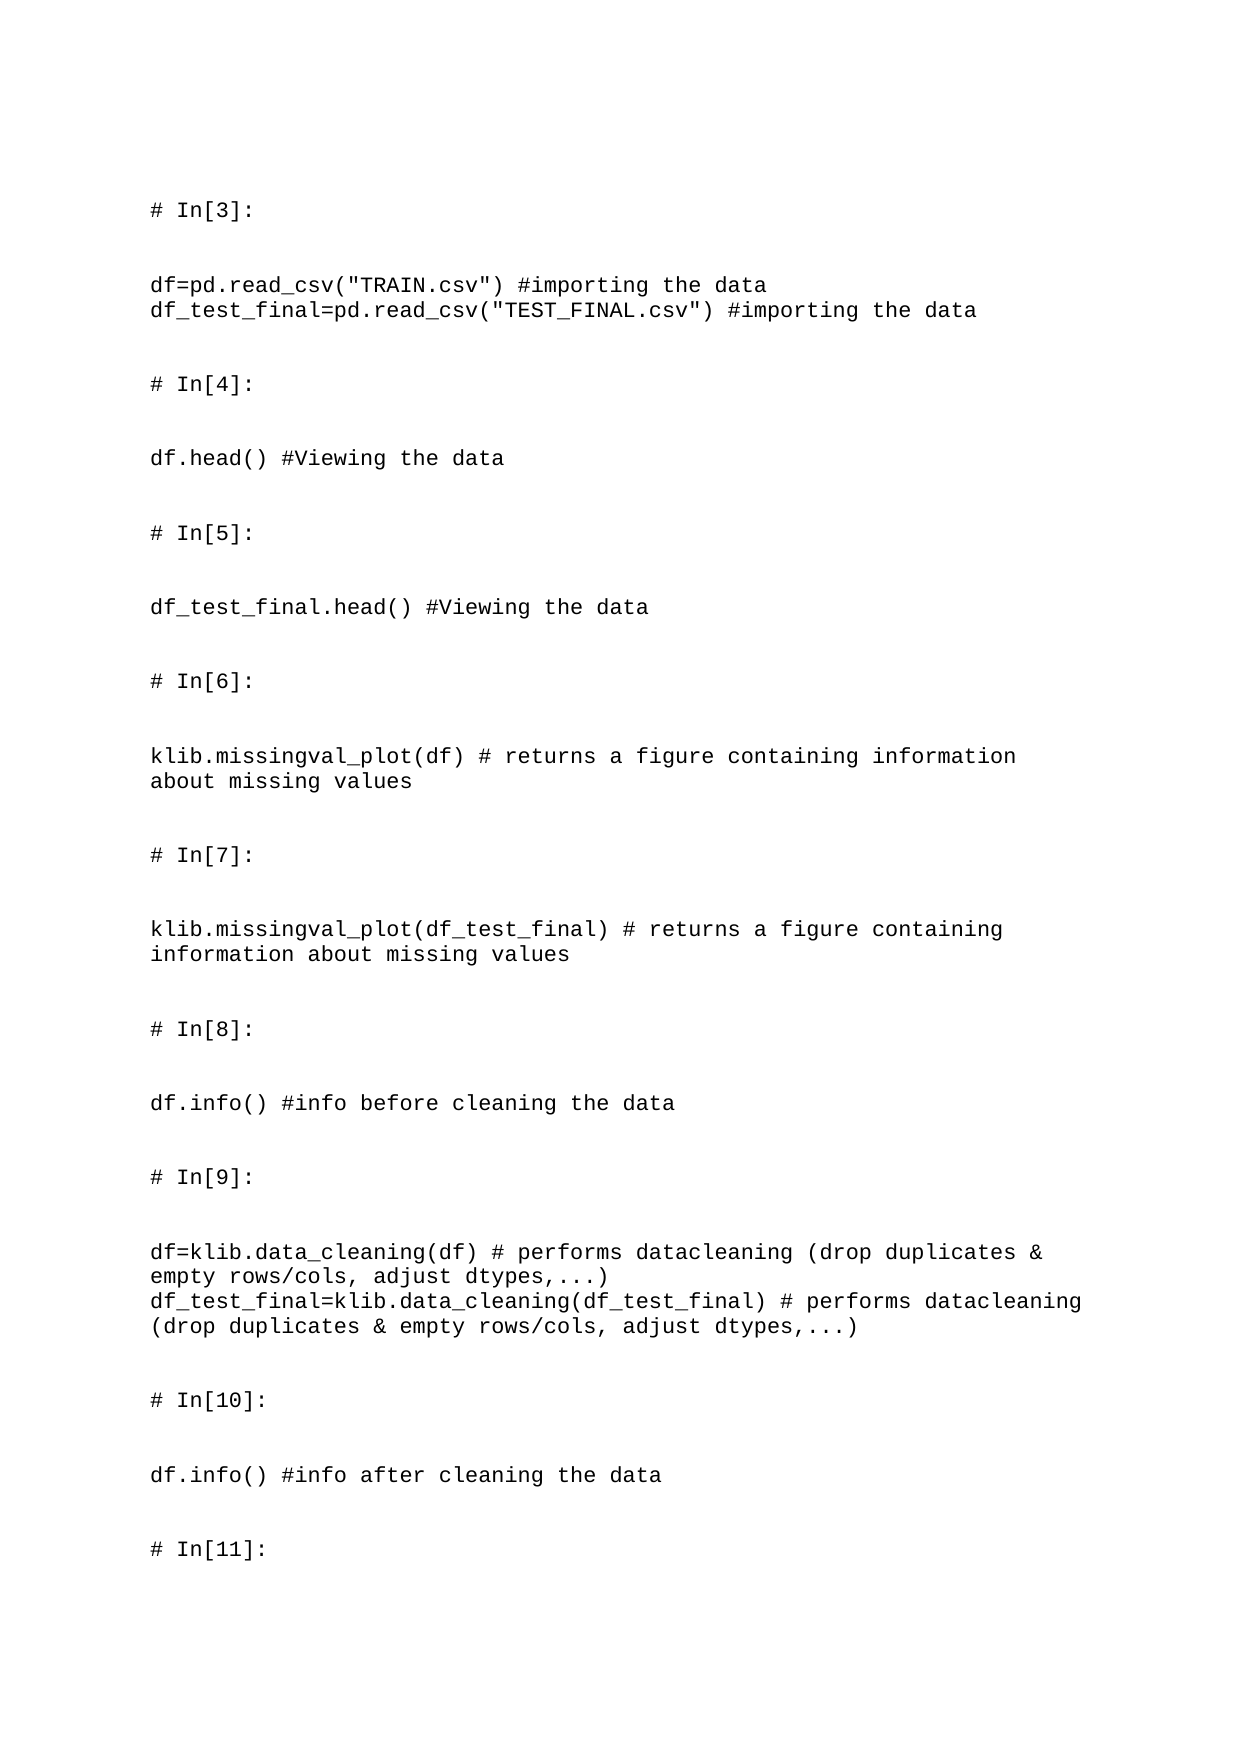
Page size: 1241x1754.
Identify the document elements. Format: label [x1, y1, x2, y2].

text [150, 150, 1090, 1588]
